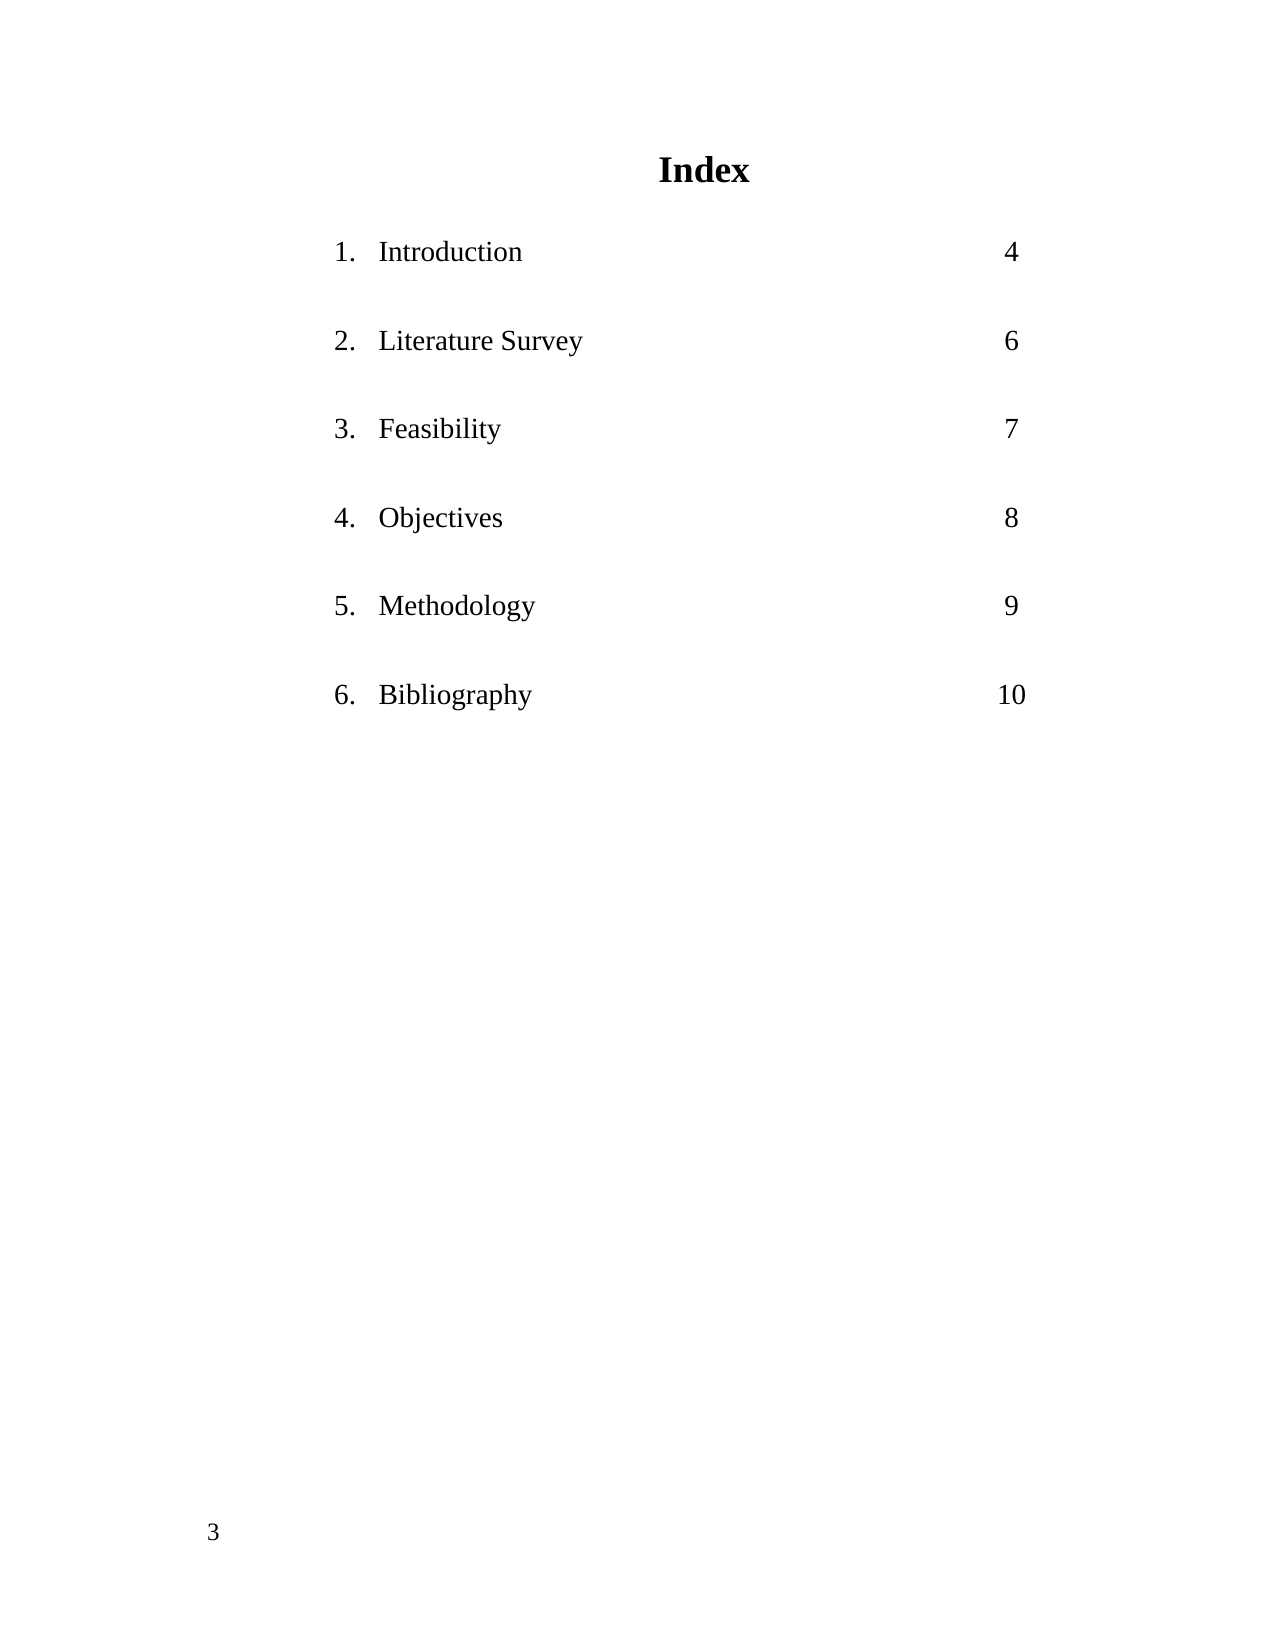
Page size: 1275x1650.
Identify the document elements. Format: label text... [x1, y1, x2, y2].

table_cell 2. [323, 323, 367, 411]
table_cell Literature Survey [367, 323, 937, 411]
table_cell 8 [938, 500, 1085, 588]
table_cell Objectives [367, 500, 937, 588]
table_header 4 [938, 234, 1085, 323]
table_header 1. [323, 234, 367, 323]
table_cell 3. [323, 411, 367, 500]
table_header Introduction [367, 234, 937, 323]
text Index [207, 148, 1201, 191]
table_cell Bibliography [367, 677, 937, 766]
table_cell 4. [323, 500, 367, 588]
table_cell 6 [938, 323, 1085, 411]
table_cell Methodology [367, 589, 937, 677]
table_cell 9 [938, 589, 1085, 677]
table_cell 6. [323, 677, 367, 766]
table_cell 5. [323, 589, 367, 677]
table_cell Feasibility [367, 411, 937, 500]
table_cell 7 [938, 411, 1085, 500]
table_cell 10 [938, 677, 1085, 766]
